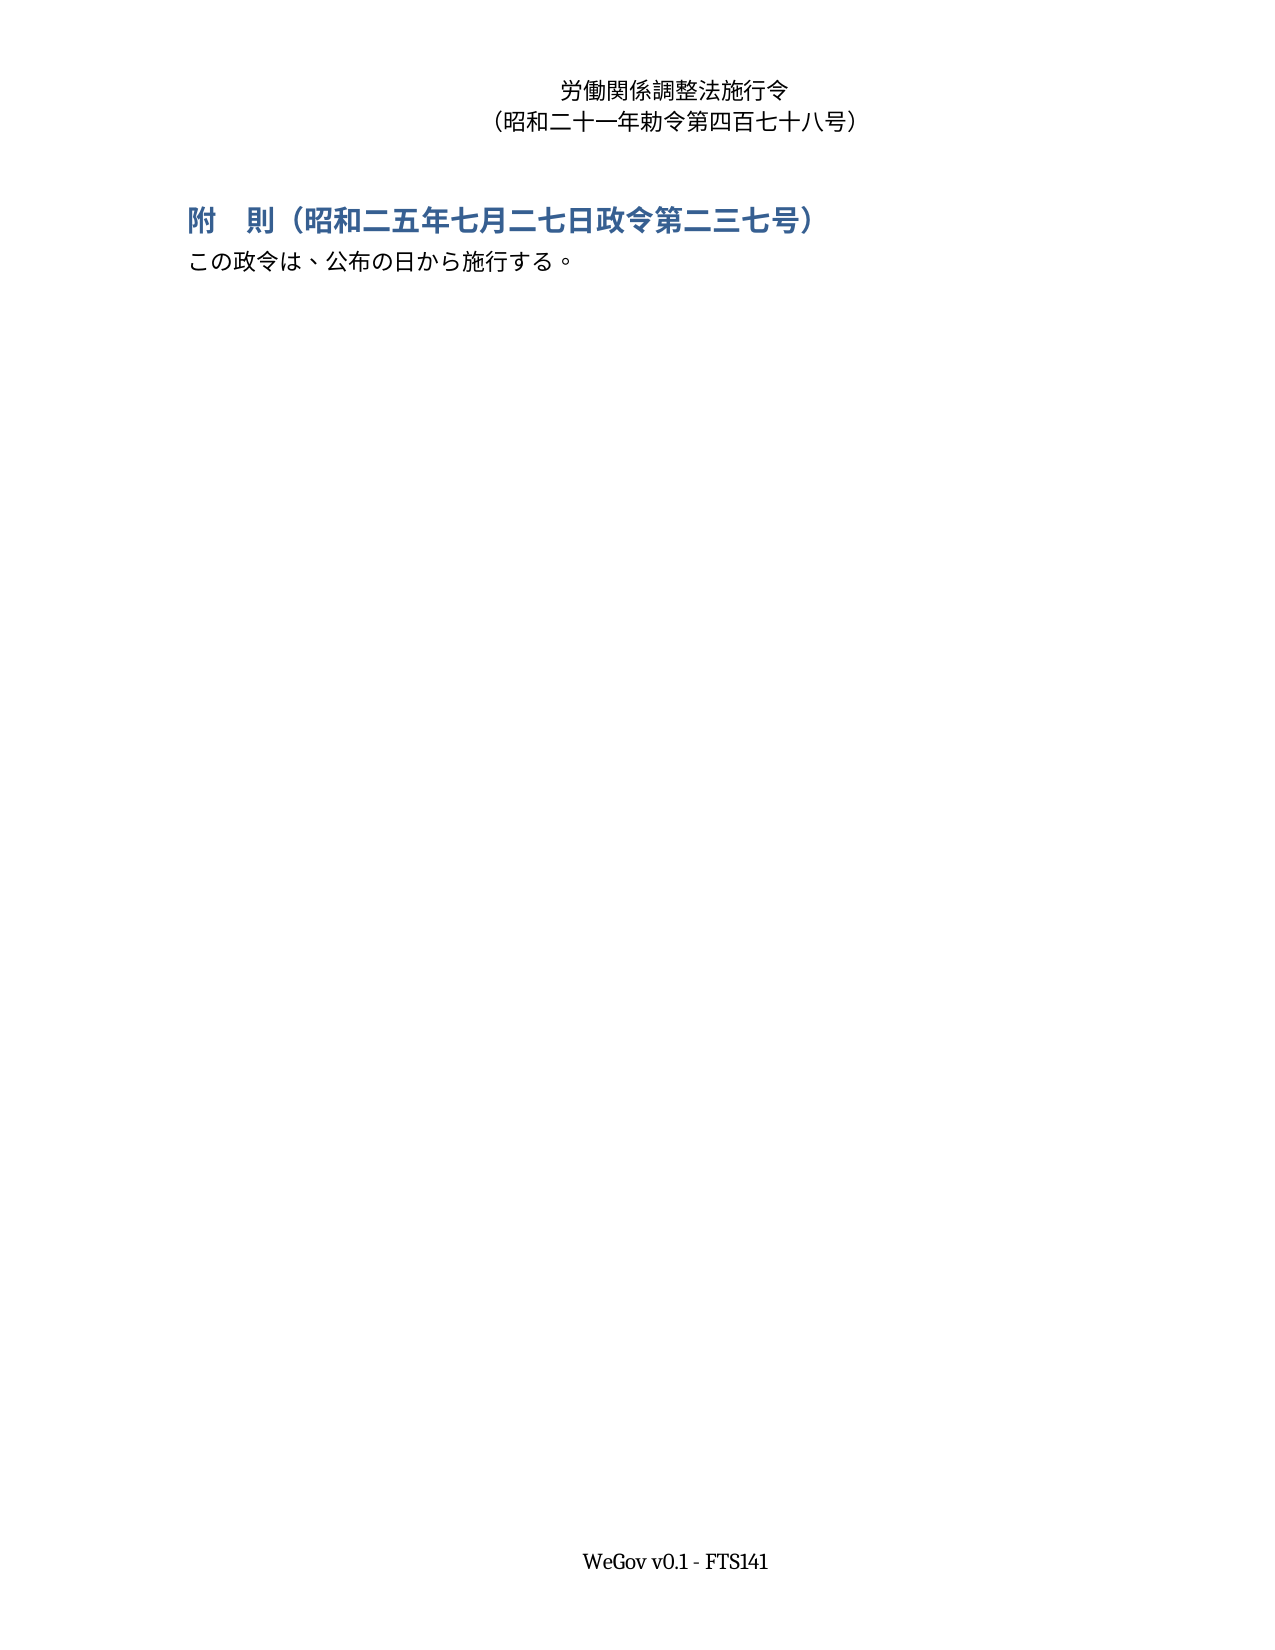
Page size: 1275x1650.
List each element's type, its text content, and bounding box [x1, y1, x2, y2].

text この政令は、公布の日から施行する。 [187, 246, 1087, 277]
subtitle 附 則（昭和二五年七月二七日政令第二三七号） [187, 200, 1087, 240]
